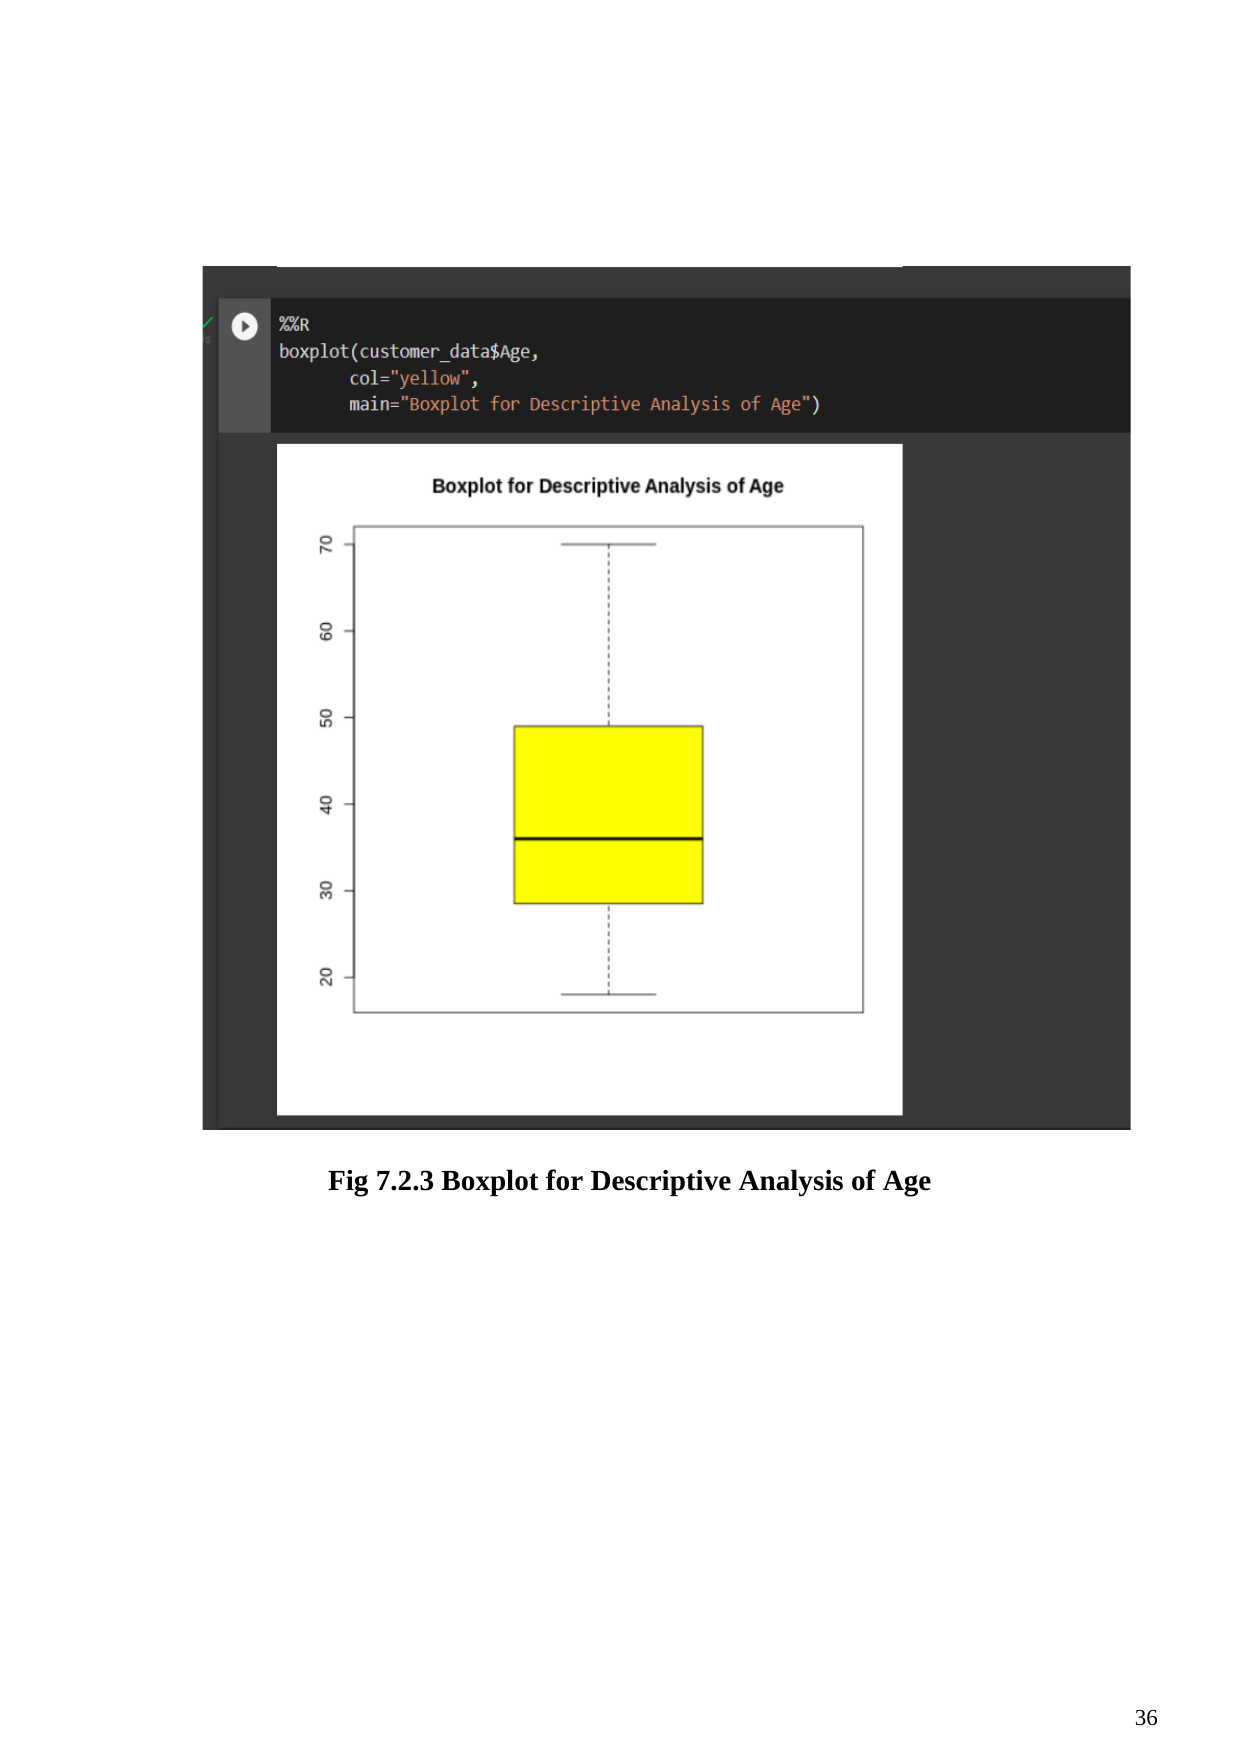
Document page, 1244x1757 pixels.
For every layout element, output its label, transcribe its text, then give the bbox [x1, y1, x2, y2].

picture [202, 266, 1131, 1130]
text Fig 7.2.3 Boxplot for Descriptive Analysis of Age [102, 1163, 1157, 1197]
